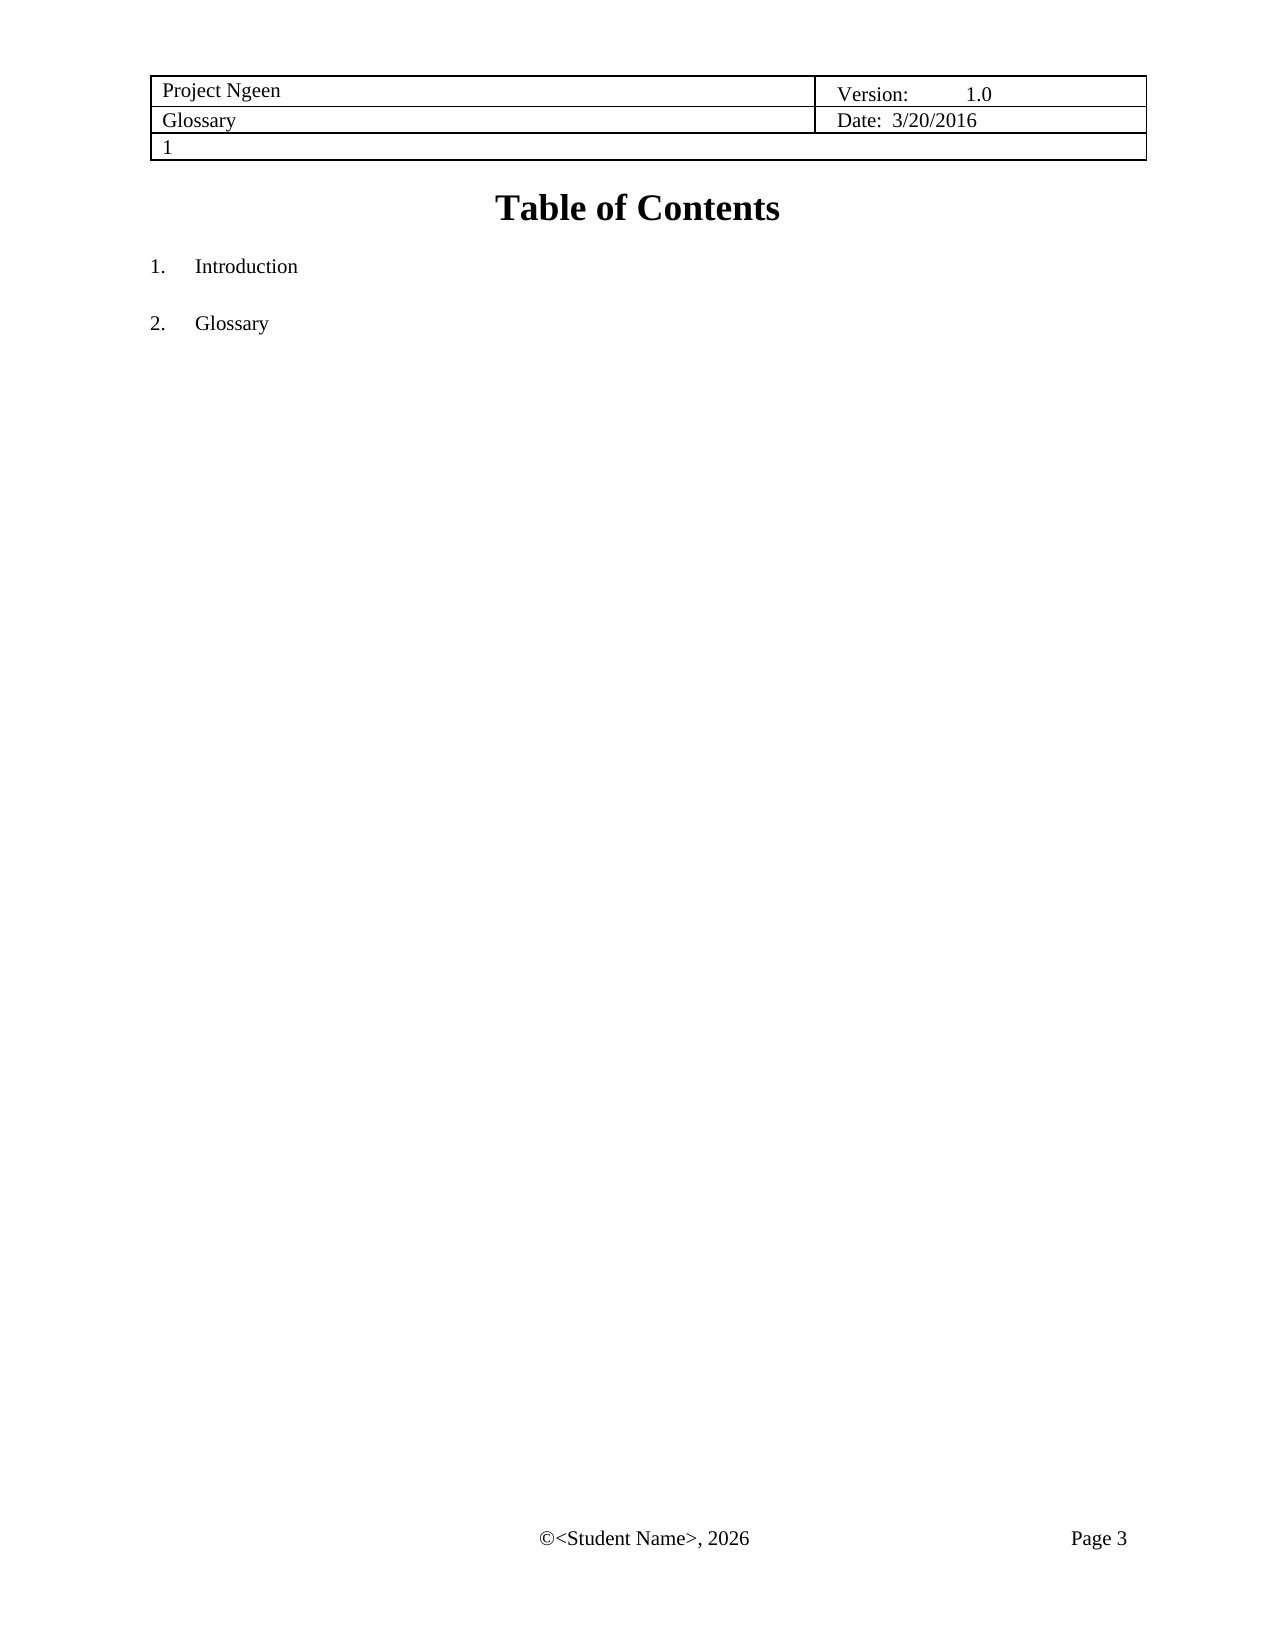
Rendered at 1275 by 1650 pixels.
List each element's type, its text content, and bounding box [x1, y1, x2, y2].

text 1. Introduction 4 [150, 253, 1050, 278]
title Table of Contents [150, 185, 1125, 228]
text 2. Glossary 4 [150, 310, 1050, 335]
